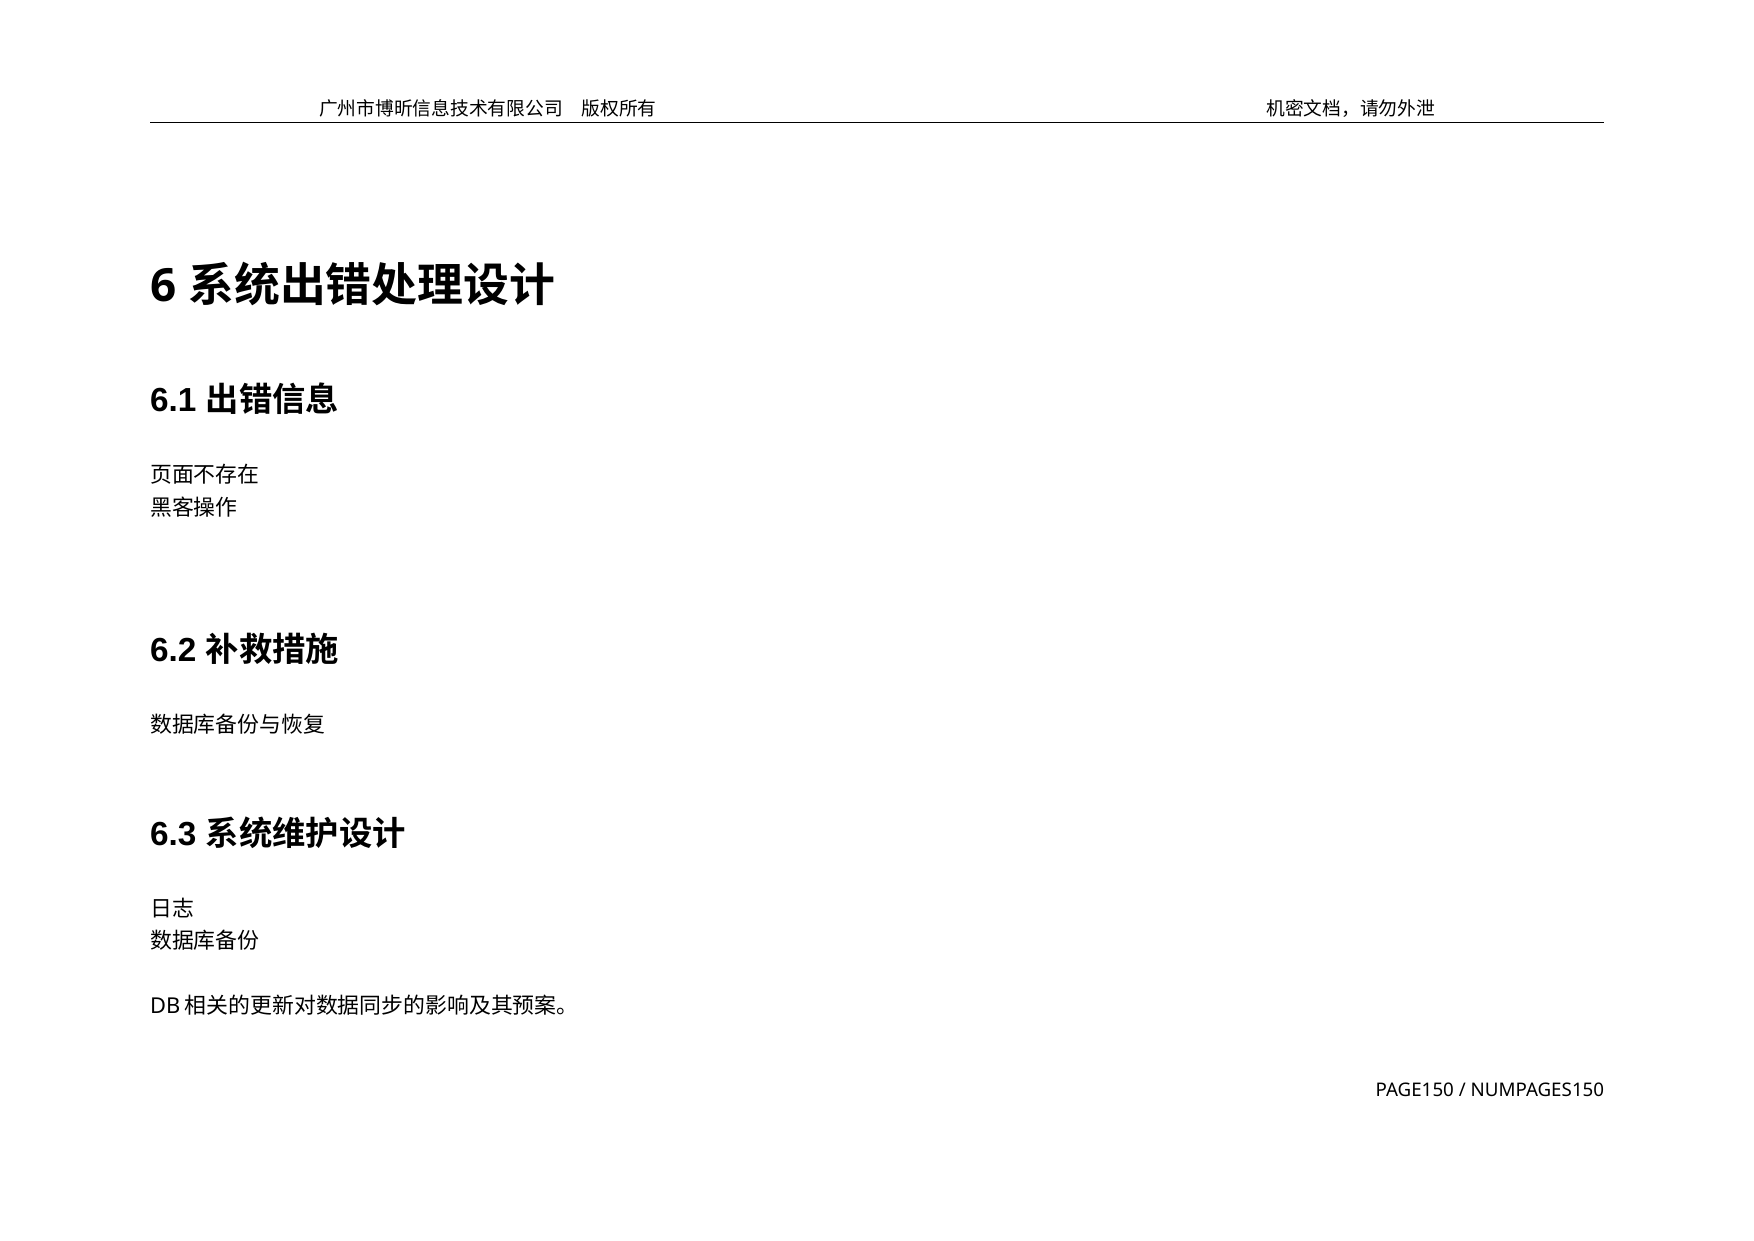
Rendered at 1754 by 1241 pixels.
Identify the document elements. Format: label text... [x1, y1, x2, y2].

text 数据库备份 [150, 923, 1604, 988]
text 数据库备份与恢复 [150, 706, 1604, 739]
subtitle 系统维护设计 [150, 798, 1604, 863]
text 页面不存在 [150, 457, 1604, 489]
text 黑客操作 [150, 489, 1604, 522]
text 日志 [150, 890, 1604, 923]
text DB相关的更新对数据同步的影响及其预案。 [150, 988, 1604, 1020]
subtitle 系统出错处理设计 [150, 233, 1604, 331]
subtitle 补救措施 [150, 614, 1604, 679]
subtitle 出错信息 [150, 365, 1604, 430]
